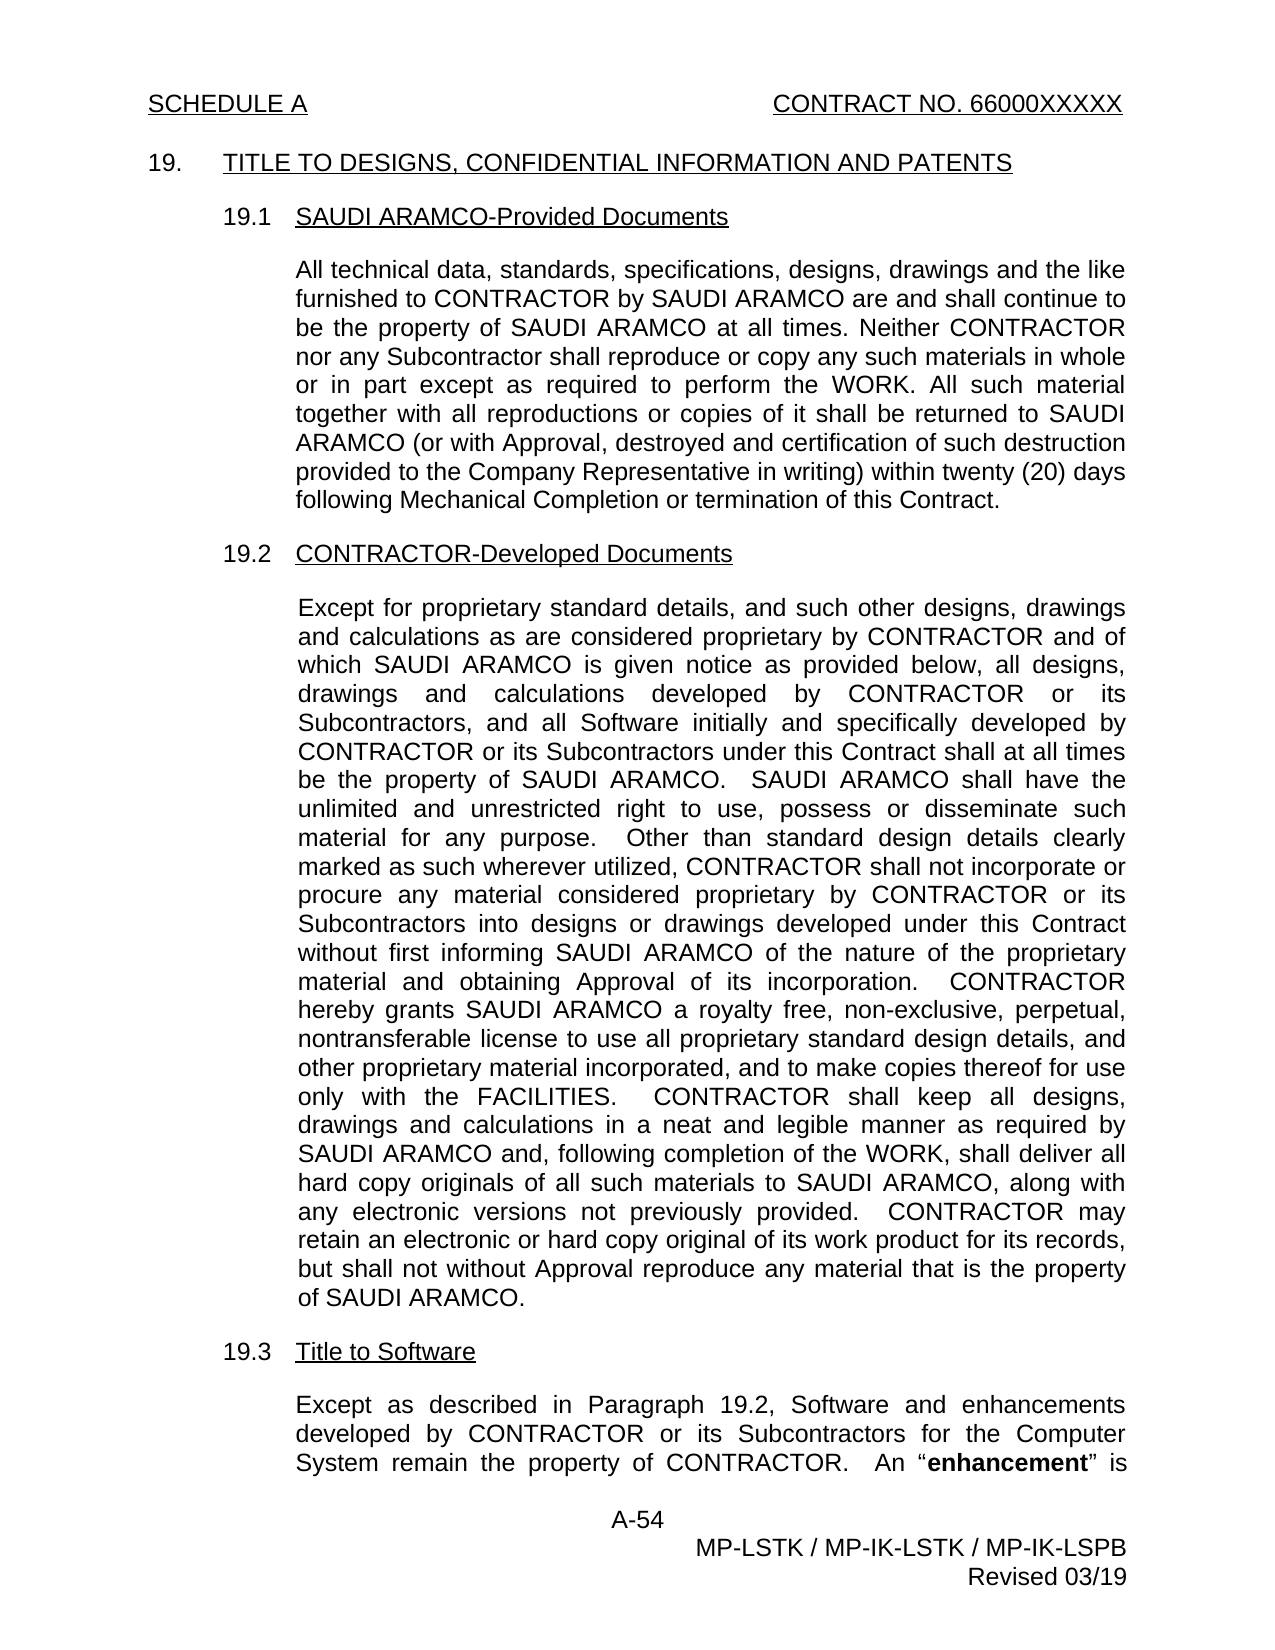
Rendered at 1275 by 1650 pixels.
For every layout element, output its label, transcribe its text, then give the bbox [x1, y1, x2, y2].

text Except for proprietary standard details, and such other designs, drawings and calculations as are considered proprietary by CONTRACTOR and of which SAUDI ARAMCO is given notice as provided below, all designs, drawings and calculations developed by CONTRACTOR or its Subcontractors, and all Software initially and specifically developed by CONTRACTOR or its Subcontractors under this Contract shall at all times be the property of SAUDI ARAMCO. SAUDI ARAMCO shall have the unlimited and unrestricted right to use, possess or disseminate such material for any purpose. Other than standard design details clearly marked as such wherever utilized, CONTRACTOR shall not incorporate or procure any material considered proprietary by CONTRACTOR or its Subcontractors into designs or drawings developed under this Contract without first informing SAUDI ARAMCO of the nature of the proprietary material and obtaining Approval of its incorporation. CONTRACTOR hereby grants SAUDI ARAMCO a royalty free, non-exclusive, perpetual, nontransferable license to use all proprietary standard design details, and other proprietary material incorporated, and to make copies thereof for use only with the FACILITIES. CONTRACTOR shall keep all designs, drawings and calculations in a neat and legible manner as required by SAUDI ARAMCO and, following completion of the WORK, shall deliver all hard copy originals of all such materials to SAUDI ARAMCO, along with any electronic versions not previously provided. CONTRACTOR may retain an electronic or hard copy original of its work product for its records, but shall not without Approval reproduce any material that is the property of SAUDI ARAMCO. [298, 593, 1127, 1311]
text CONTRACTOR-Developed Documents [223, 539, 1127, 568]
text Title to Software [223, 1336, 1127, 1365]
text Title to Designs, confidential Information and Patents [148, 148, 1127, 176]
text All technical data, standards, specifications, designs, drawings and the like furnished to CONTRACTOR by SAUDI ARAMCO are and shall continue to be the property of SAUDI ARAMCO at all times. Neither CONTRACTOR nor any Subcontractor shall reproduce or copy any such materials in whole or in part except as required to perform the WORK. All such material together with all reproductions or copies of it shall be returned to SAUDI ARAMCO (or with Approval, destroyed and certification of such destruction provided to the Company Representative in writing) within twenty (20) days following Mechanical Completion or termination of this Contract. [295, 255, 1127, 514]
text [295, 1390, 1127, 1476]
text SAUDI ARAMCO-Provided Documents [223, 201, 1127, 230]
